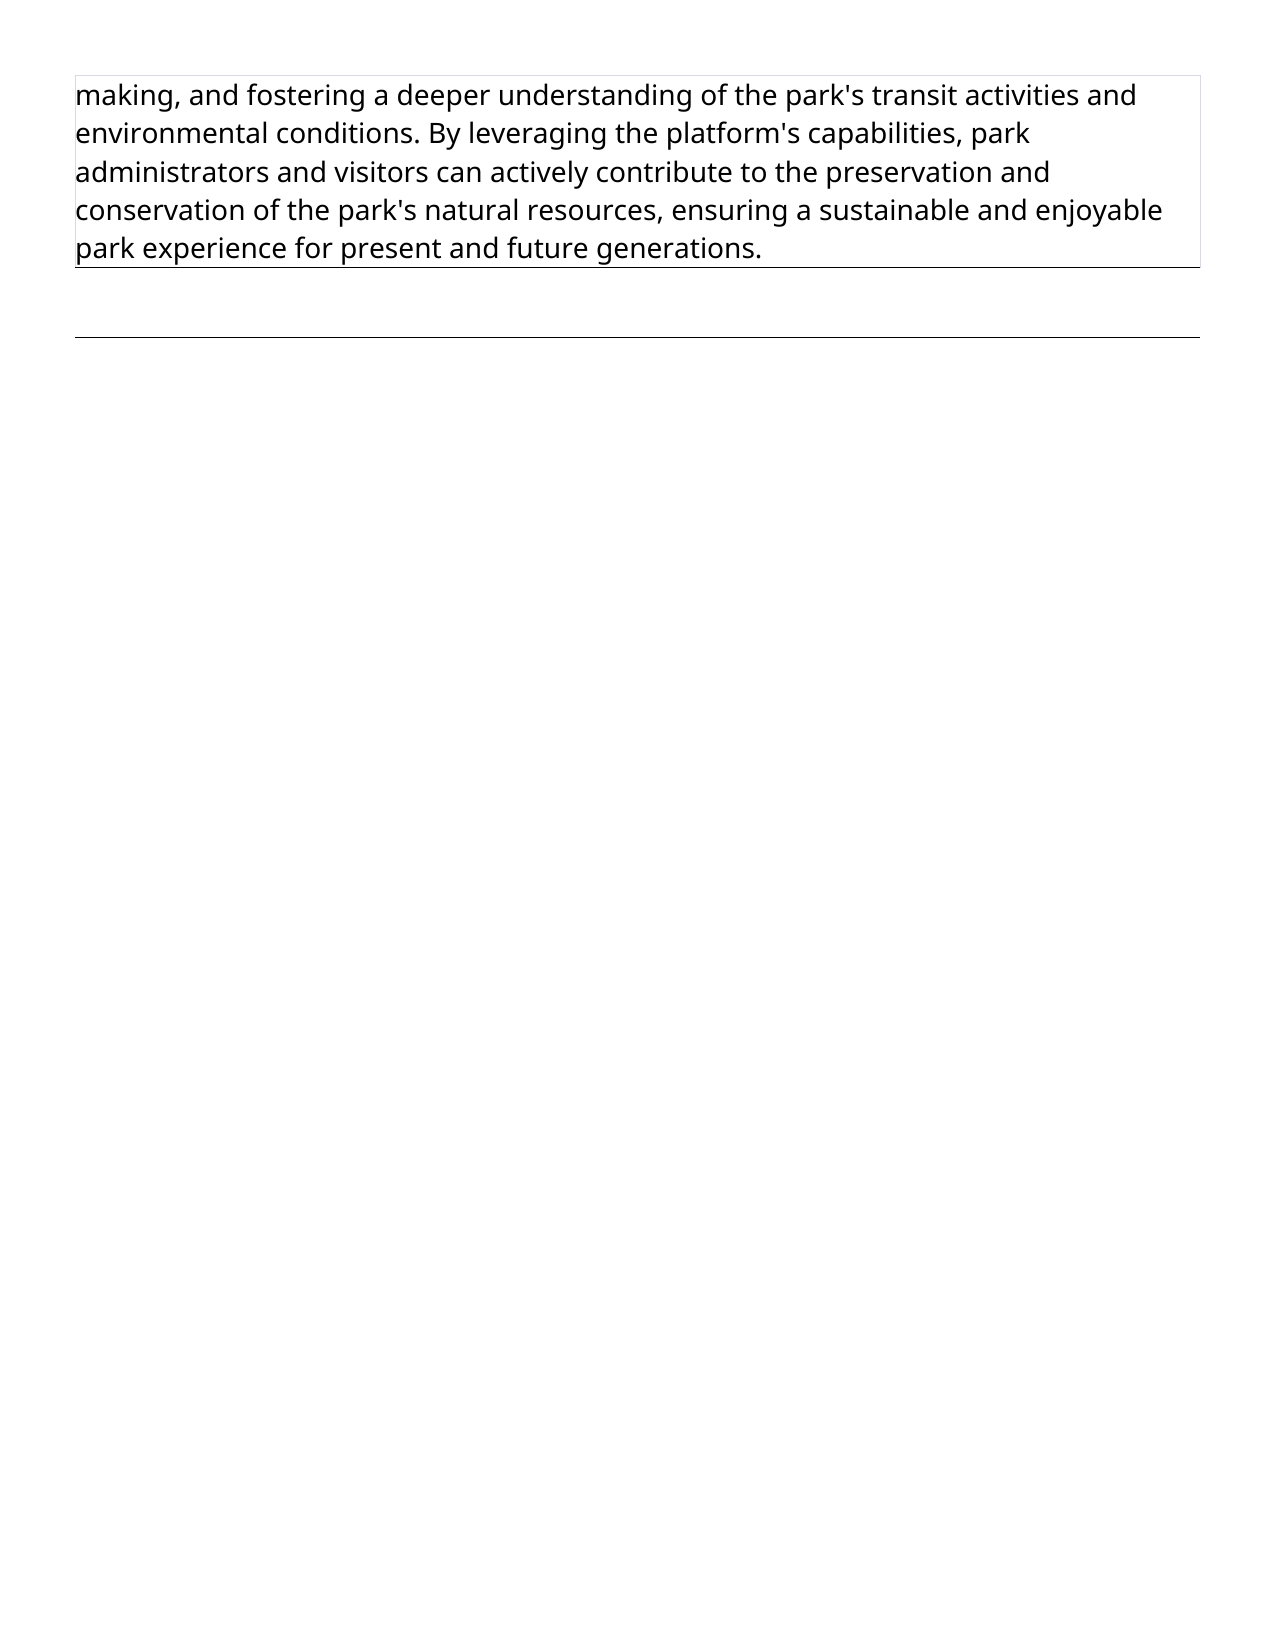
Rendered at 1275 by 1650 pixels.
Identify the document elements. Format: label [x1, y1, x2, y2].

text [76, 76, 1200, 267]
